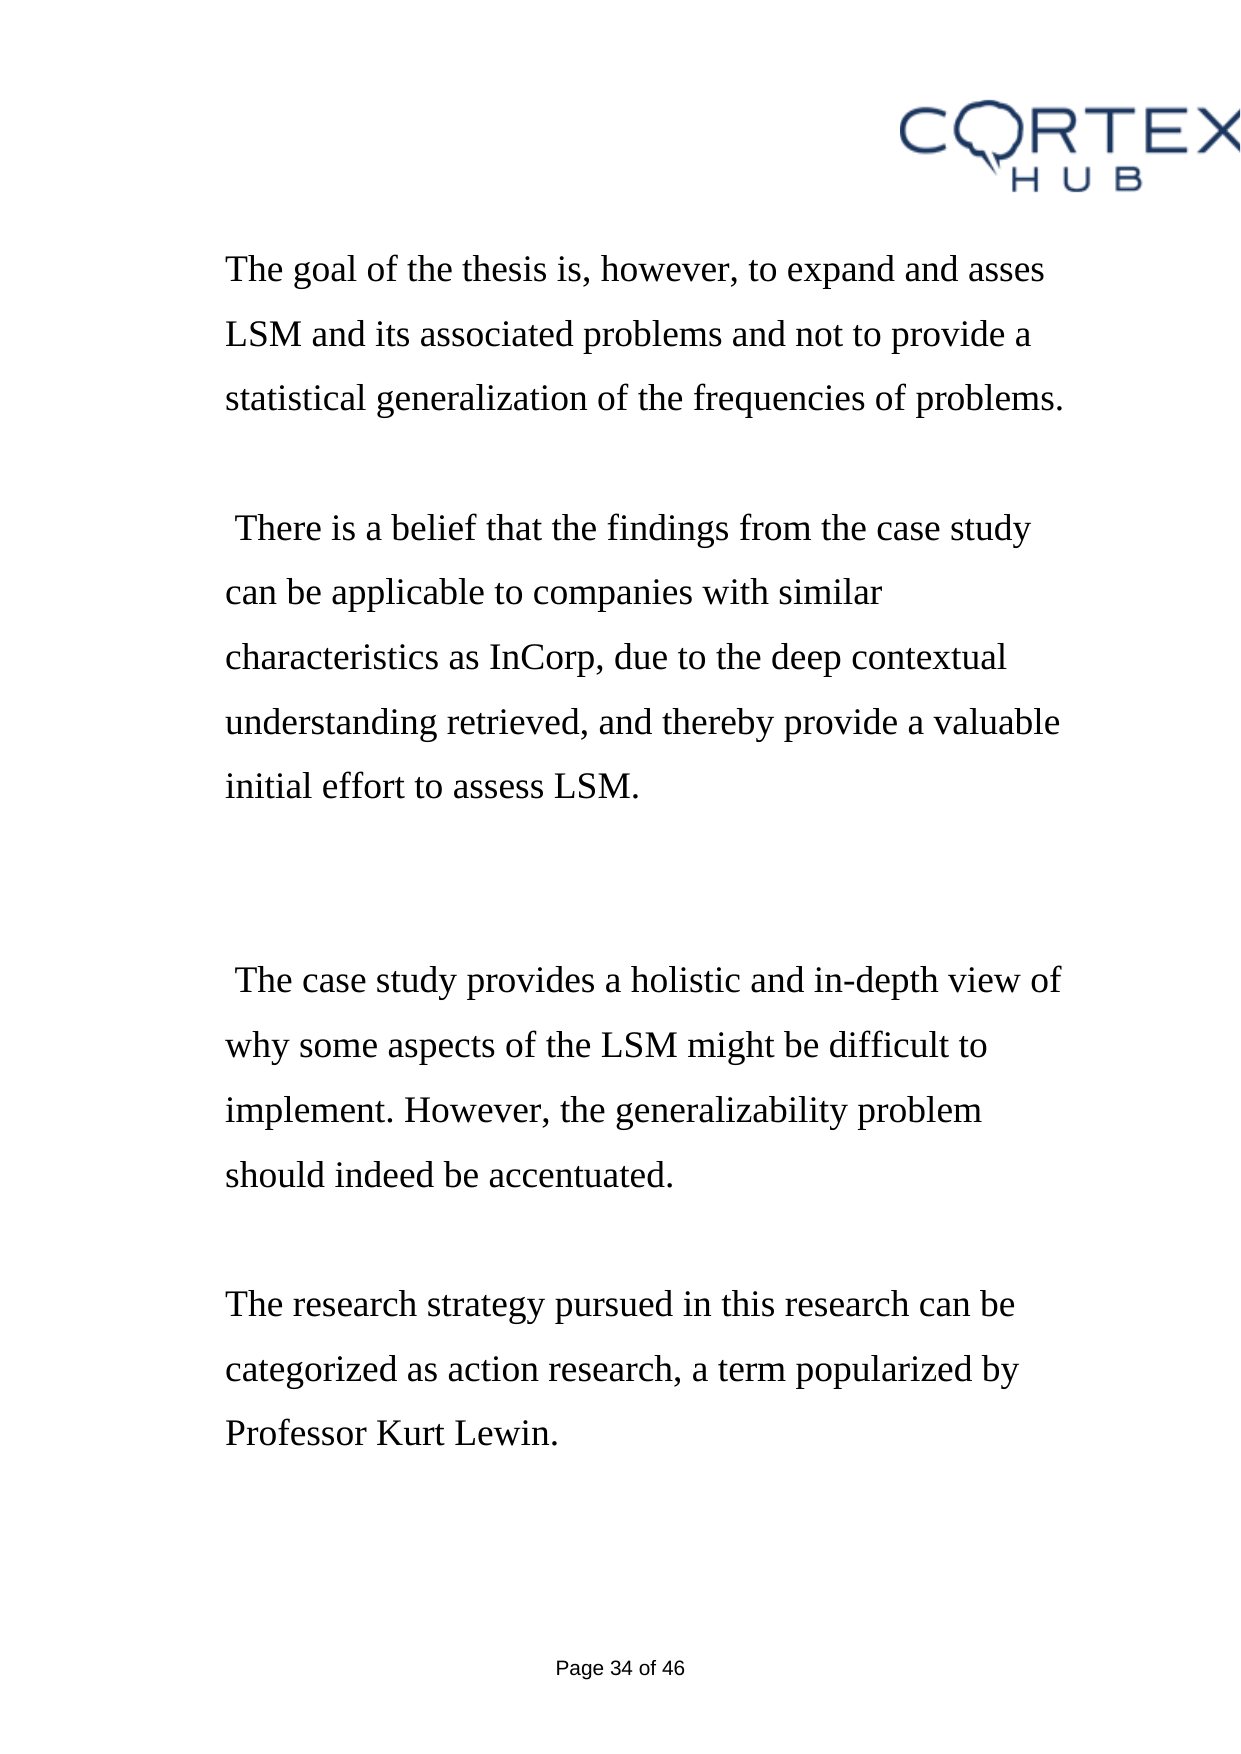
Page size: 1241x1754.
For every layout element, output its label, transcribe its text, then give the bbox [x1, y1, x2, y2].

list The research strategy pursued in this research can be categorized as action research, a term popularized by Professor Kurt Lewin. [225, 1281, 1090, 1454]
picture [900, 73, 1241, 218]
list There is a belief that the findings from the case study can be applicable to companies with similar characteristics as InCorp, due to the deep contextual understanding retrieved, and thereby provide a valuable initial effort to assess LSM. [225, 505, 1090, 807]
list The goal of the thesis is, however, to expand and asses LSM and its associated problems and not to provide a statistical generalization of the frequencies of problems. [225, 246, 1090, 419]
list The case study provides a holistic and in-depth view of why some aspects of the LSM might be difficult to implement. However, the generalizability problem should indeed be accentuated. [225, 958, 1090, 1195]
